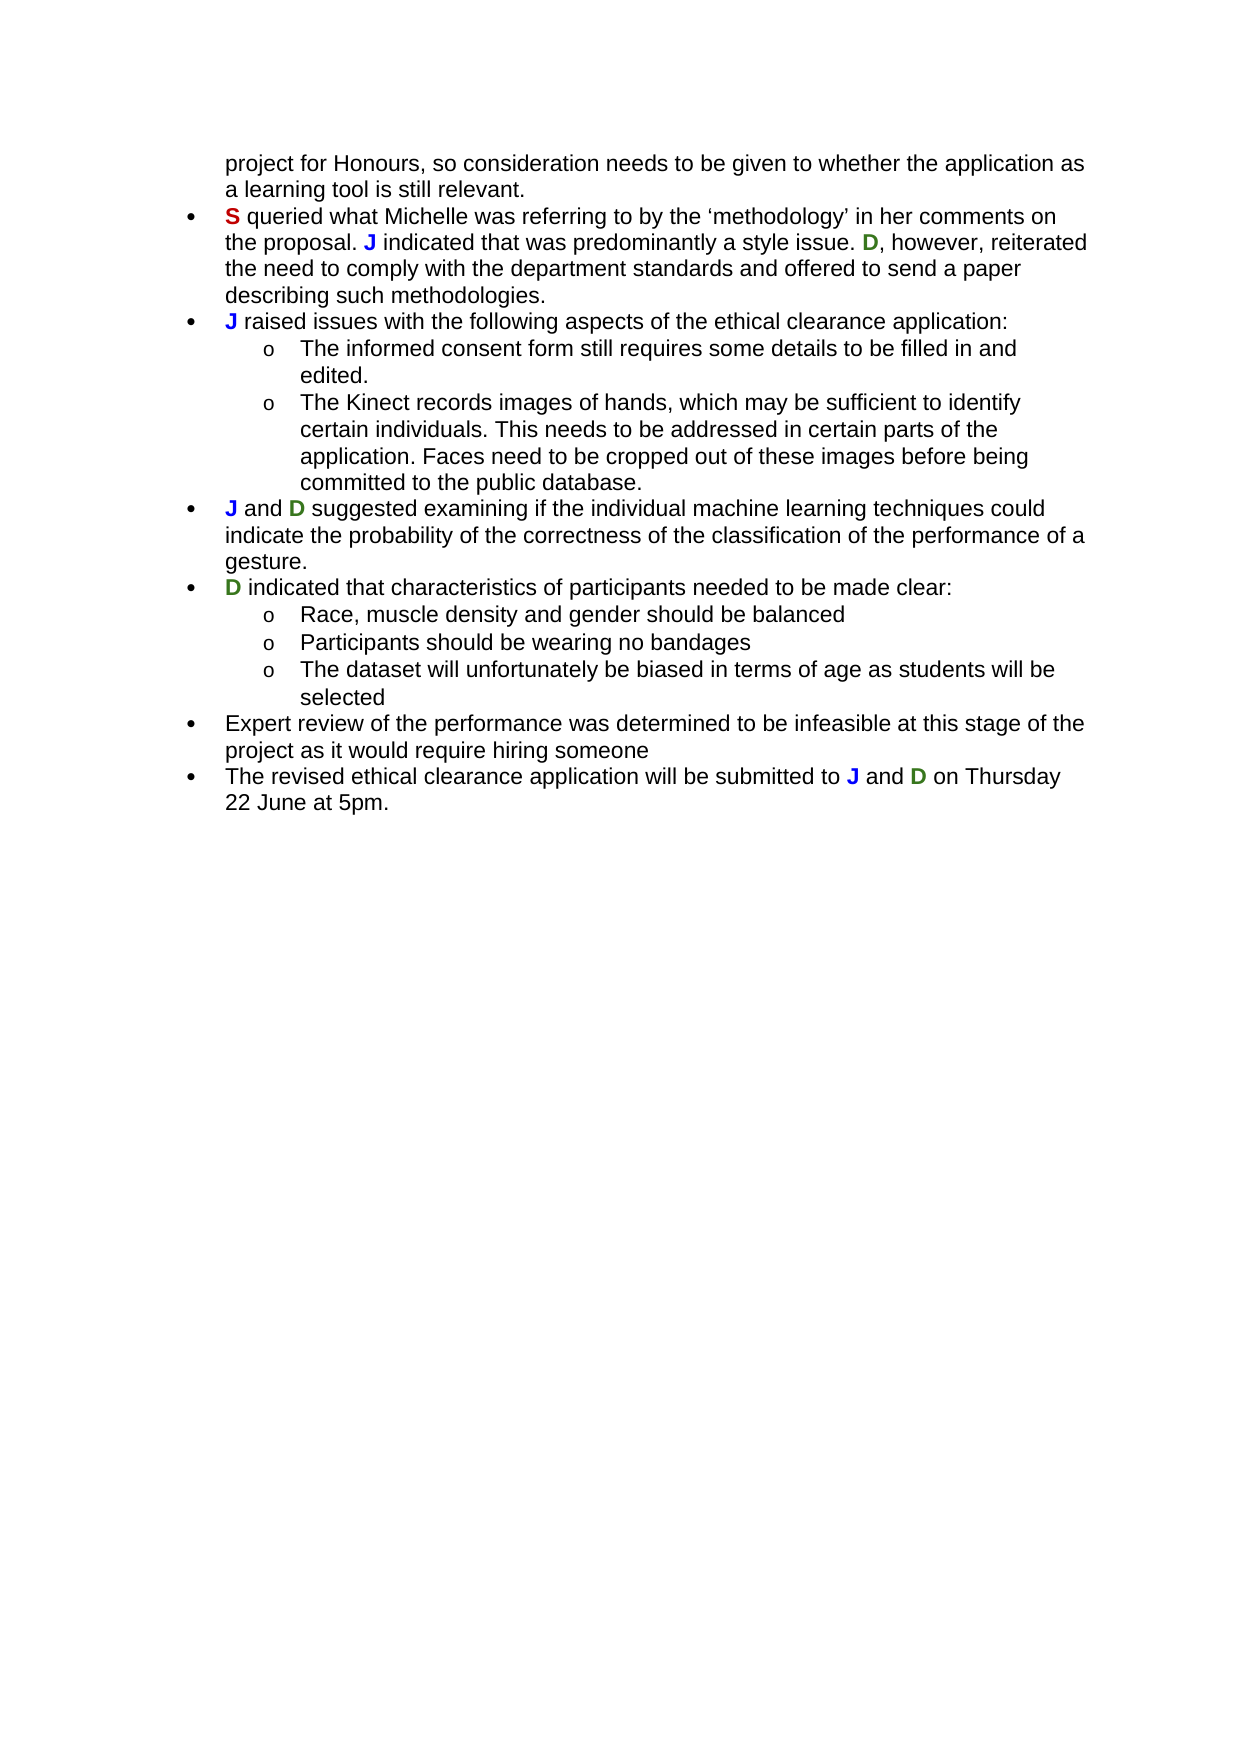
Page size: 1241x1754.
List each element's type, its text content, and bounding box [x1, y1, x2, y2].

list The informed consent form still requires some details to be filled in and edited. [262, 334, 1090, 388]
list J and D suggested examining if the individual machine learning techniques could indicate the probability of the correctness of the classification of the performance of a gesture. [187, 495, 1090, 574]
list D indicated that characteristics of participants needed to be made clear: [187, 574, 1090, 601]
list Race, muscle density and gender should be balanced [262, 601, 1090, 628]
list S queried what Michelle was referring to by the ‘methodology’ in her comments on the proposal. J indicated that was predominantly a style issue. D, however, reiterated the need to comply with the department standards and offered to send a paper describing such methodologies. [187, 203, 1090, 308]
list The Kinect records images of hands, which may be sufficient to identify certain individuals. This needs to be addressed in certain parts of the application. Faces need to be cropped out of these images before being committed to the public database. [262, 388, 1090, 495]
list The dataset will unfortunately be biased in terms of age as students will be selected [262, 656, 1090, 710]
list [187, 150, 1090, 203]
list Participants should be wearing no bandages [262, 628, 1090, 656]
list Expert review of the performance was determined to be infeasible at this stage of the project as it would require hiring someone [187, 710, 1090, 763]
list The revised ethical clearance application will be submitted to J and D on Thursday 22 June at 5pm. [187, 763, 1090, 816]
list J raised issues with the following aspects of the ethical clearance application: [187, 308, 1090, 334]
